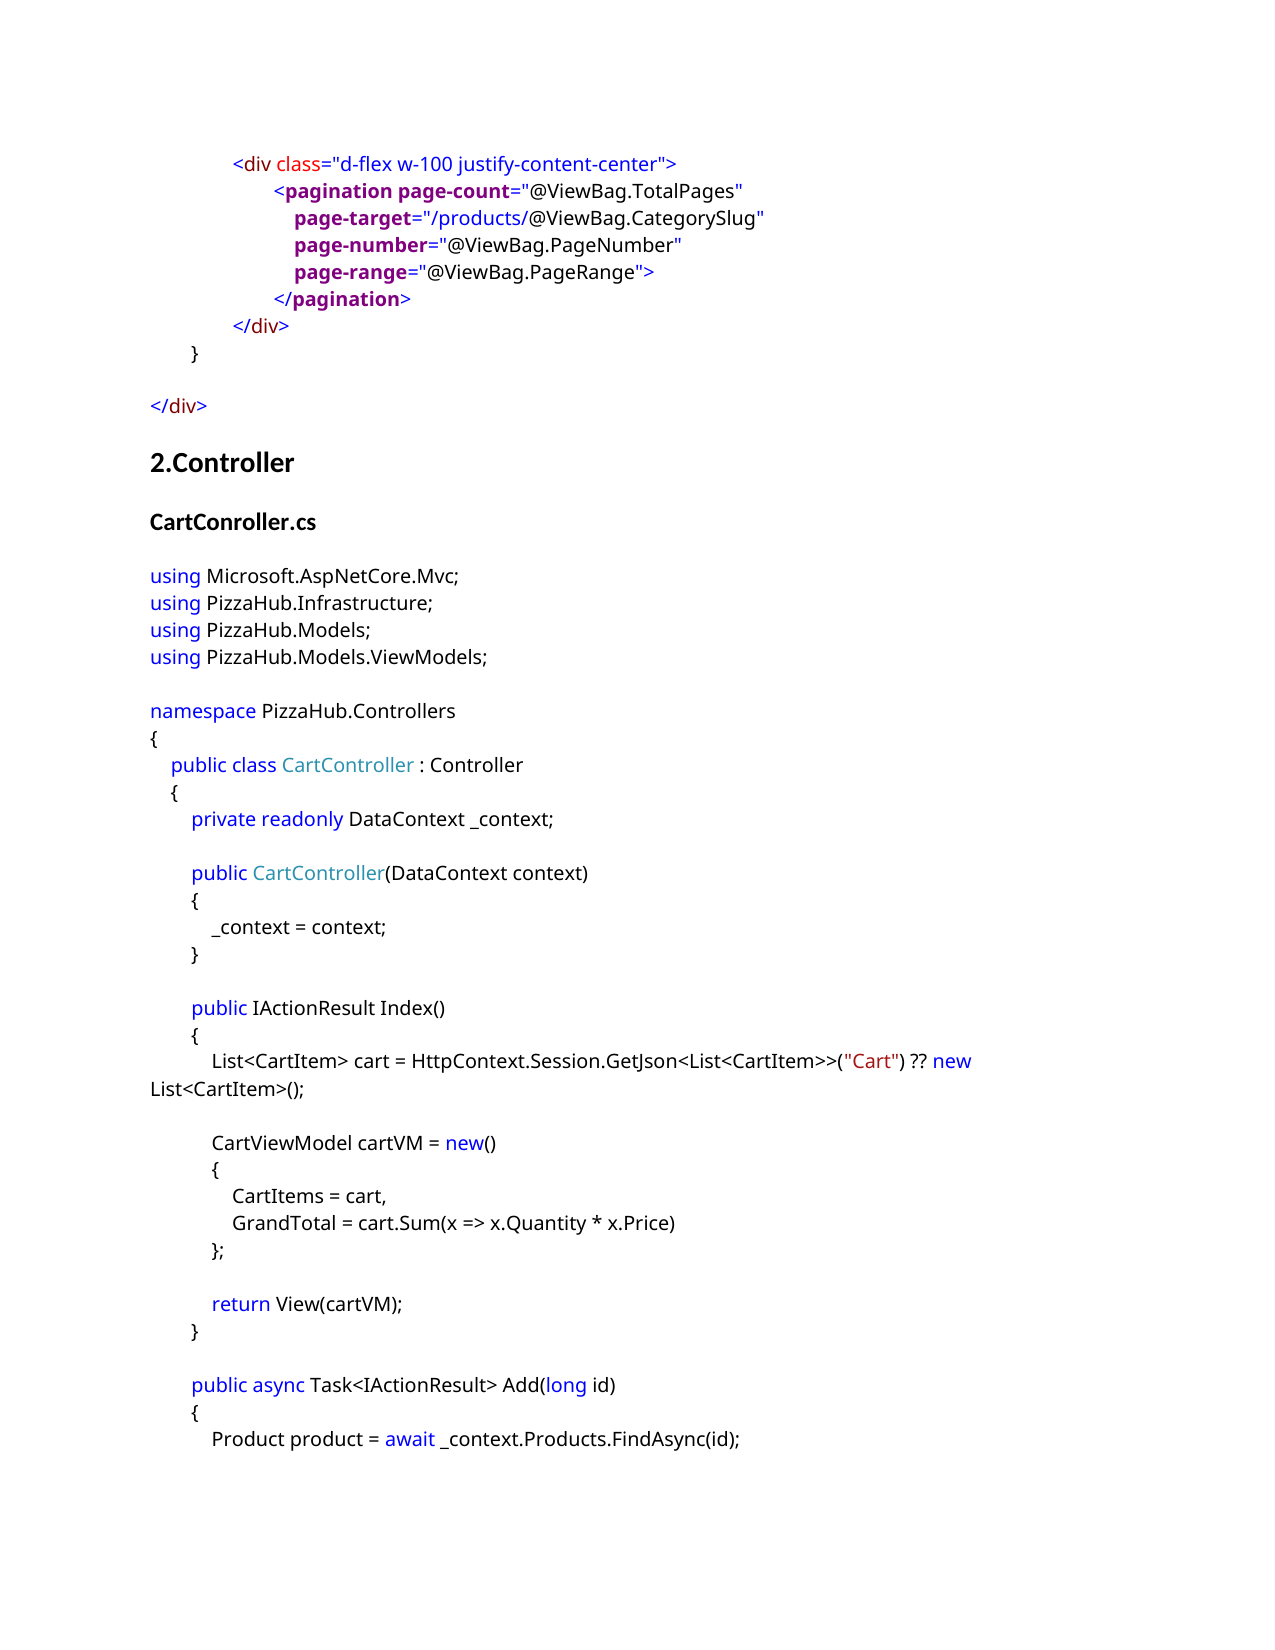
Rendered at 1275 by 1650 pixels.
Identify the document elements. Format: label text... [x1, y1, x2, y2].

text private readonly DataContext _context; [150, 805, 1125, 832]
text using PizzaHub.Models; [150, 616, 1125, 643]
text page-range="@ViewBag.PageRange"> [150, 258, 1125, 285]
text public IActionResult Index() [150, 994, 1125, 1021]
text { [150, 1156, 1125, 1183]
text using PizzaHub.Models.ViewModels; [150, 643, 1125, 670]
text } [150, 940, 1125, 967]
text using PizzaHub.Infrastructure; [150, 589, 1125, 616]
text GrandTotal = cart.Sum(x => x.Quantity * x.Price) [150, 1210, 1125, 1237]
text namespace PizzaHub.Controllers [150, 697, 1125, 724]
text } [150, 1318, 1125, 1344]
text _context = context; [150, 913, 1125, 940]
text { [150, 886, 1125, 913]
text page-target="/products/@ViewBag.CategorySlug" [150, 204, 1125, 231]
text using Microsoft.AspNetCore.Mvc; [150, 562, 1125, 589]
text return View(cartVM); [150, 1291, 1125, 1318]
text page-number="@ViewBag.PageNumber" [150, 231, 1125, 258]
text public CartController(DataContext context) [150, 859, 1125, 886]
text CartItems = cart, [150, 1183, 1125, 1210]
text <pagination page-count="@ViewBag.TotalPages" [150, 177, 1125, 204]
text public class CartController : Controller [150, 751, 1125, 778]
text </div> [150, 312, 1125, 339]
text public async Task<IActionResult> Add(long id) [150, 1372, 1125, 1398]
text CartConroller.cs [150, 506, 1125, 537]
text }; [150, 1237, 1125, 1264]
text { [150, 778, 1125, 805]
text </div> [150, 393, 1125, 420]
text </pagination> [150, 285, 1125, 312]
text <div class="d-flex w-100 justify-content-center"> [150, 150, 1125, 177]
text { [150, 1398, 1125, 1426]
text 2.Controller [150, 444, 1125, 480]
text CartViewModel cartVM = new() [150, 1129, 1125, 1156]
text { [150, 724, 1125, 751]
text Product product = await _context.Products.FindAsync(id); [150, 1426, 1125, 1452]
text List<CartItem> cart = HttpContext.Session.GetJson<List<CartItem>>("Cart") ?? new List<CartItem>(); [150, 1048, 1125, 1102]
text } [150, 339, 1125, 366]
text { [150, 1021, 1125, 1048]
